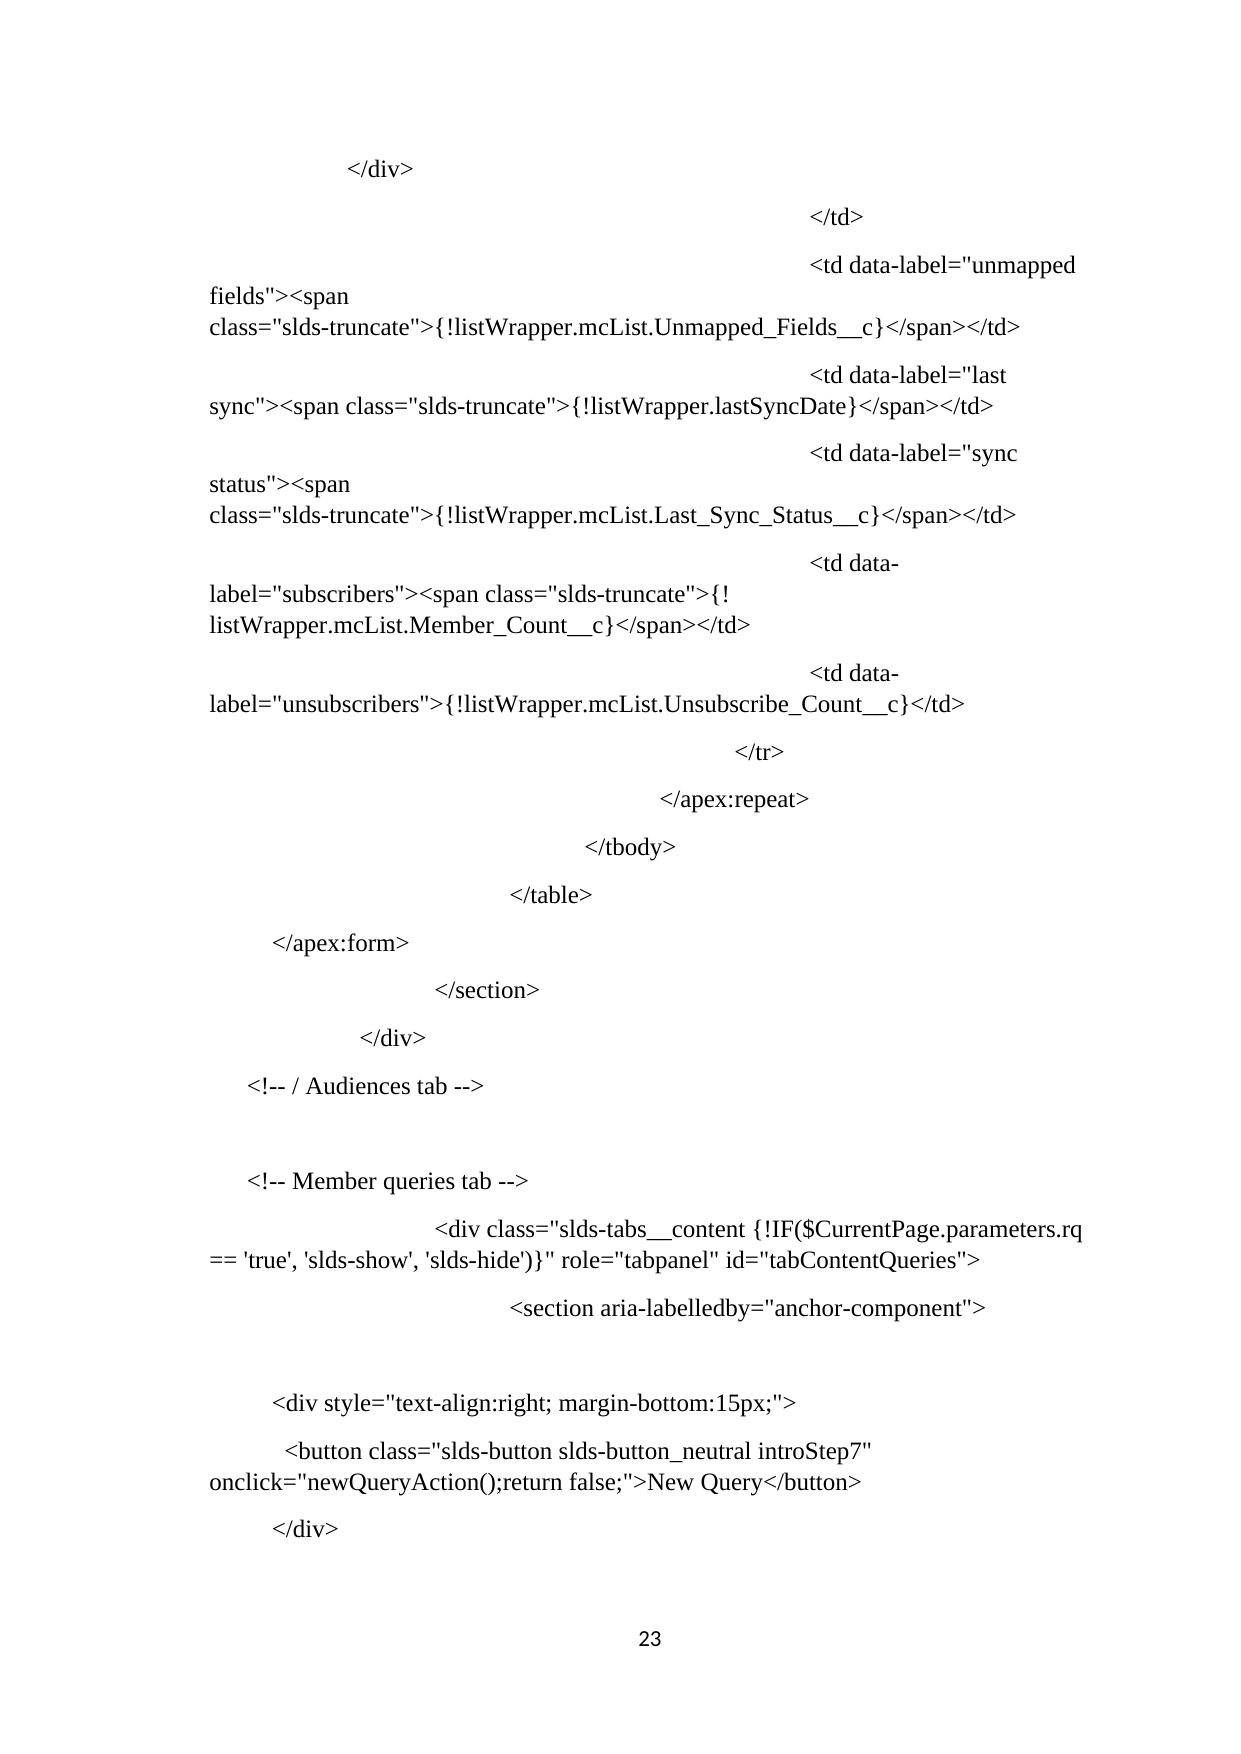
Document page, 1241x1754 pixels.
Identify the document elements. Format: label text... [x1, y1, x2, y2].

text <td data-label="subscribers"><span class="slds-truncate">{!listWrapper.mcList.Member_Count__c}</span></td> [209, 548, 1090, 639]
text </tr> [209, 737, 1090, 766]
text </apex:form> [209, 928, 1090, 956]
text </apex:repeat> [209, 784, 1090, 813]
text <td data-label="last sync"><span class="slds-truncate">{!listWrapper.lastSyncDate}</span></td> [209, 360, 1090, 419]
text <td data-label="unsubscribers">{!listWrapper.mcList.Unsubscribe_Count__c}</td> [209, 658, 1090, 718]
text <td data-label="unmapped fields"><span class="slds-truncate">{!listWrapper.mcList.Unmapped_Fields__c}</span></td> [209, 250, 1090, 341]
text <!-- / Audiences tab --> [209, 1071, 1090, 1099]
text </div> [209, 1023, 1090, 1052]
text <!-- Member queries tab --> [209, 1166, 1090, 1195]
text </table> [209, 880, 1090, 909]
text </section> [209, 975, 1090, 1004]
text </div> [209, 154, 1090, 183]
text </td> [209, 202, 1090, 231]
text <section aria-labelledby="anchor-component"> [209, 1293, 1090, 1321]
text <div style="text-align:right; margin-bottom:15px;"> [209, 1388, 1090, 1417]
text </tbody> [209, 832, 1090, 861]
text <button class="slds-button slds-button_neutral introStep7" onclick="newQueryAction();return false;">New Query</button> [209, 1436, 1090, 1496]
text </div> [209, 1514, 1090, 1543]
text <div class="slds-tabs__content {!IF($CurrentPage.parameters.rq == 'true', 'slds-show', 'slds-hide')}" role="tabpanel" id="tabContentQueries"> [209, 1214, 1090, 1274]
text <td data-label="sync status"><span class="slds-truncate">{!listWrapper.mcList.Last_Sync_Status__c}</span></td> [209, 438, 1090, 529]
